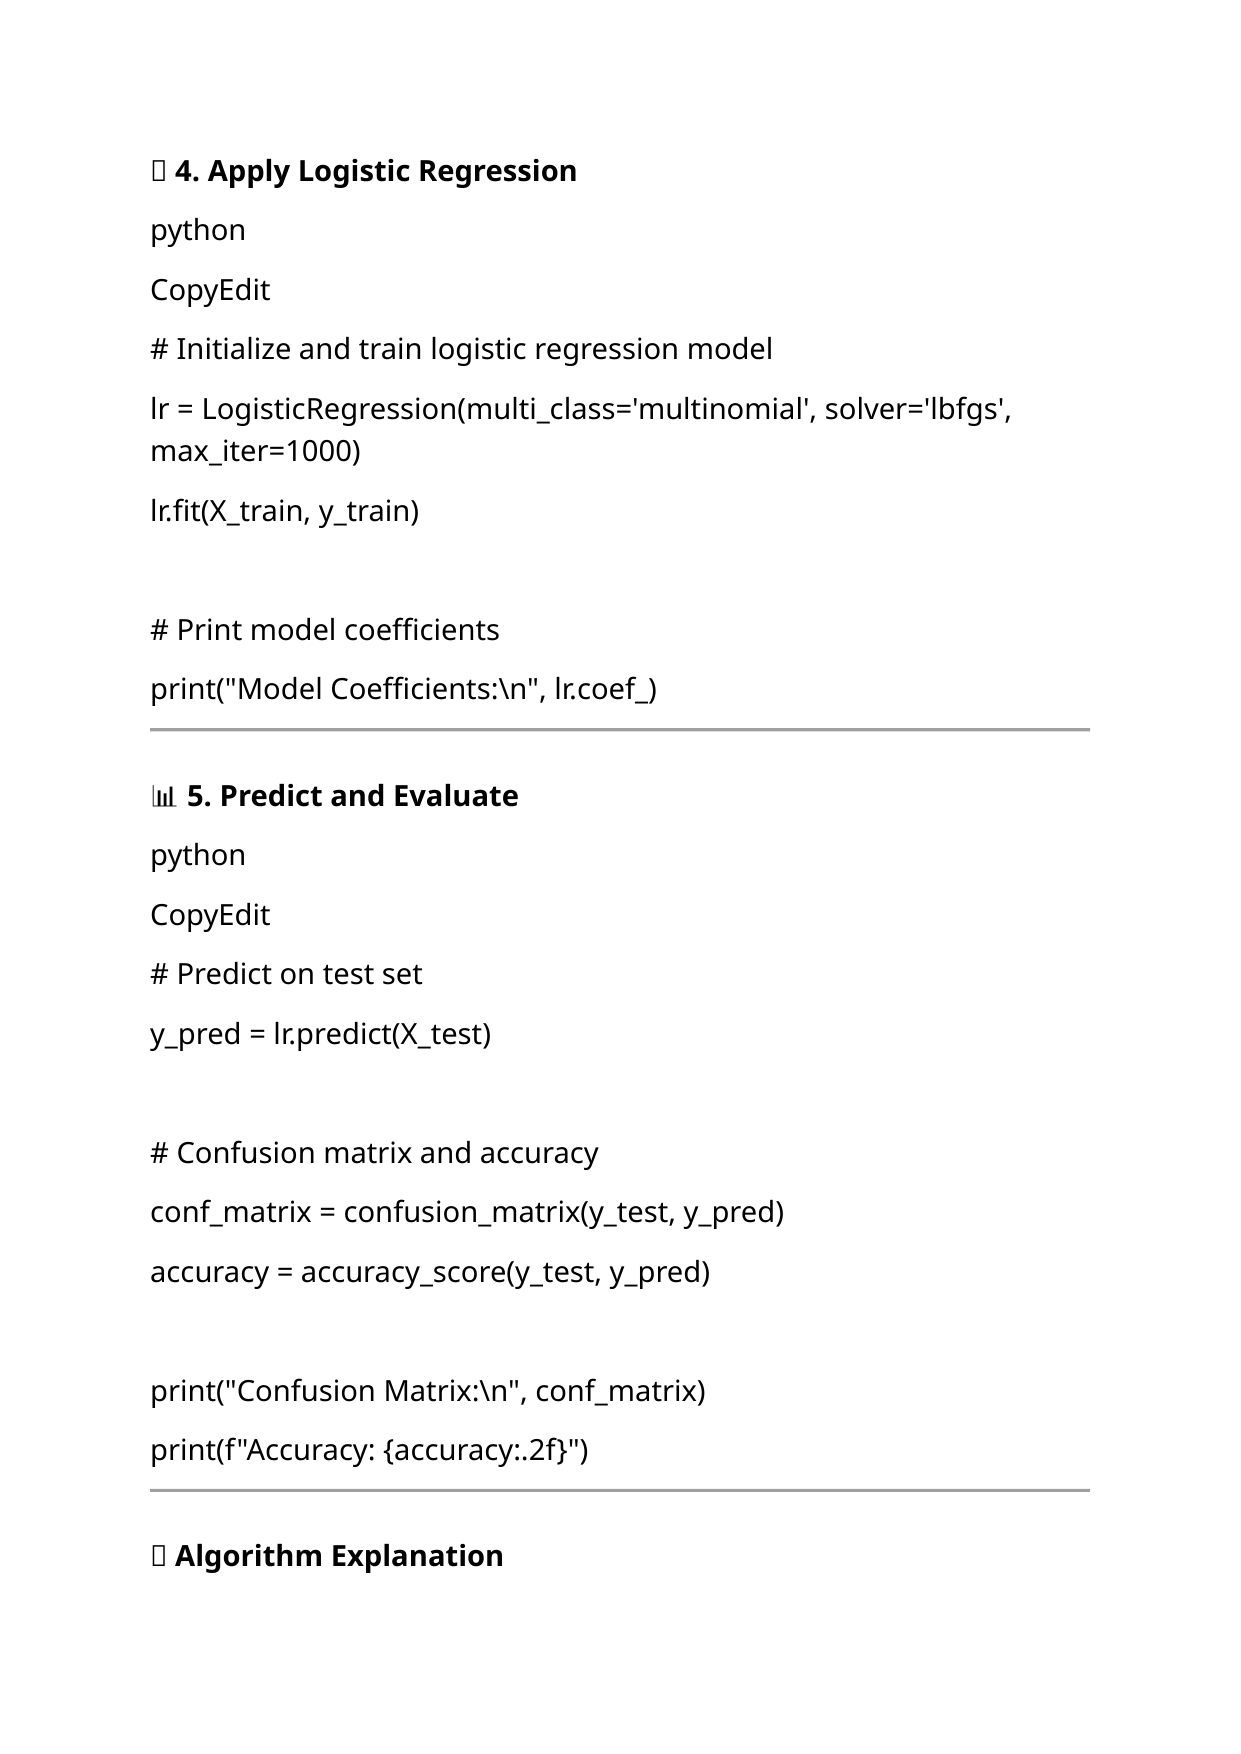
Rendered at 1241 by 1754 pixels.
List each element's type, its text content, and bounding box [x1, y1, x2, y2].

text y_pred = lr.predict(X_test) [150, 1013, 1090, 1053]
text python [150, 209, 1090, 249]
text # Predict on test set [150, 953, 1090, 993]
text 🧠 Algorithm Explanation [150, 1536, 1090, 1575]
text # Print model coefficients [150, 609, 1090, 649]
text lr.fit(X_train, y_train) [150, 490, 1090, 530]
text 🤖 4. Apply Logistic Regression [150, 150, 1090, 190]
text # Confusion matrix and accuracy [150, 1132, 1090, 1172]
text 📊 5. Predict and Evaluate [150, 775, 1090, 815]
text accuracy = accuracy_score(y_test, y_pred) [150, 1251, 1090, 1291]
text print(f"Accuracy: {accuracy:.2f}") [150, 1429, 1090, 1469]
text lr = LogisticRegression(multi_class='multinomial', solver='lbfgs', max_iter=1000) [150, 388, 1090, 470]
text python [150, 834, 1090, 874]
text print("Confusion Matrix:\n", conf_matrix) [150, 1370, 1090, 1409]
text # Initialize and train logistic regression model [150, 328, 1090, 368]
text conf_matrix = confusion_matrix(y_test, y_pred) [150, 1191, 1090, 1231]
text CopyEdit [150, 894, 1090, 934]
text print("Model Coefficients:\n", lr.coef_) [150, 669, 1090, 708]
text CopyEdit [150, 269, 1090, 309]
